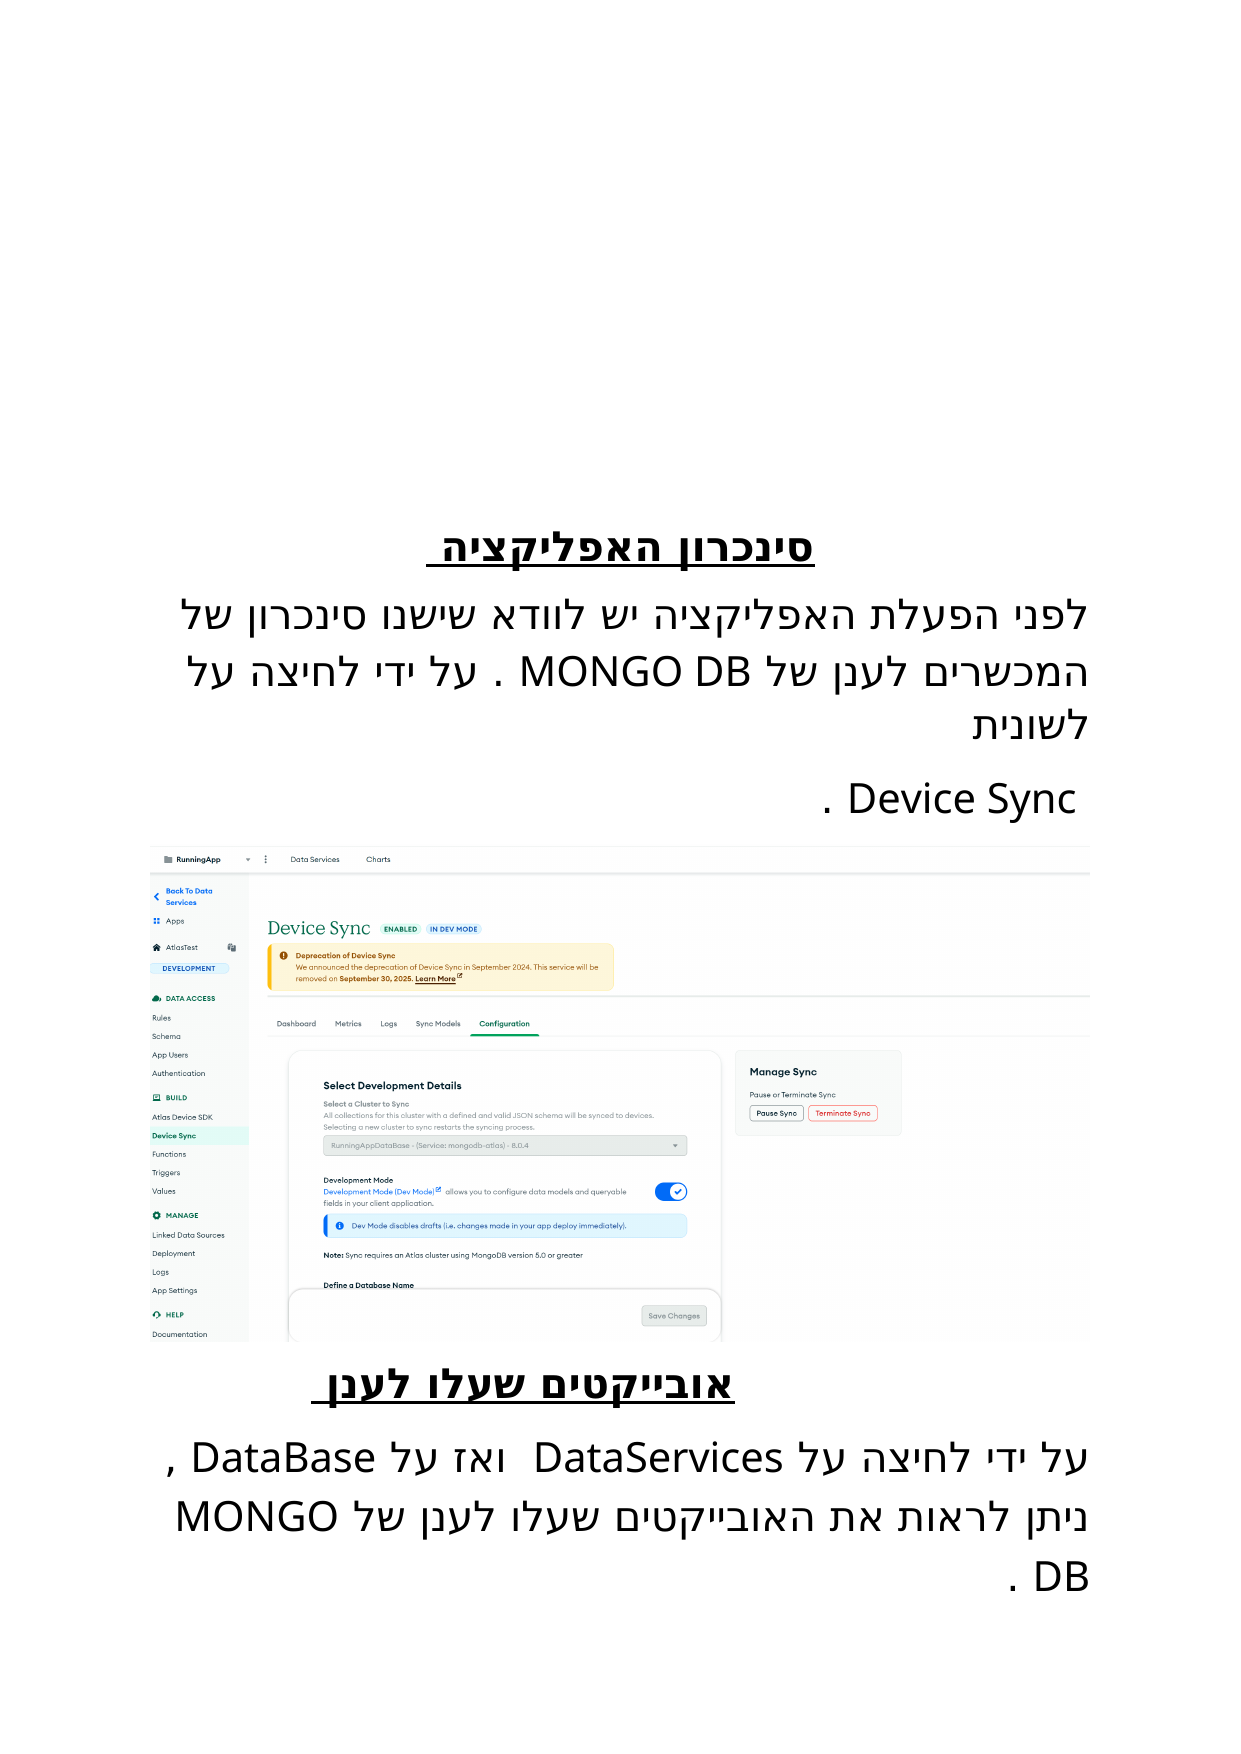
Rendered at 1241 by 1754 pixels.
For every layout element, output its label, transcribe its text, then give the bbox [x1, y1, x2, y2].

text אובייקטים שעלו לענן [150, 1360, 1090, 1408]
text לפני הפעלת האפליקציה יש לוודא שישנו סינכרון של המכשרים לענן של MONGO DB . על ידי לחיצה על לשונית [150, 591, 1090, 749]
picture [150, 844, 1090, 1342]
text על ידי לחיצה על DataServices ואז על DataBase ,ניתן לראות את האובייקטים שעלו לענן של MONGO DB . [150, 1428, 1090, 1603]
text סינכרון האפליקציה [150, 523, 1090, 572]
text Device Sync . [150, 768, 1090, 825]
